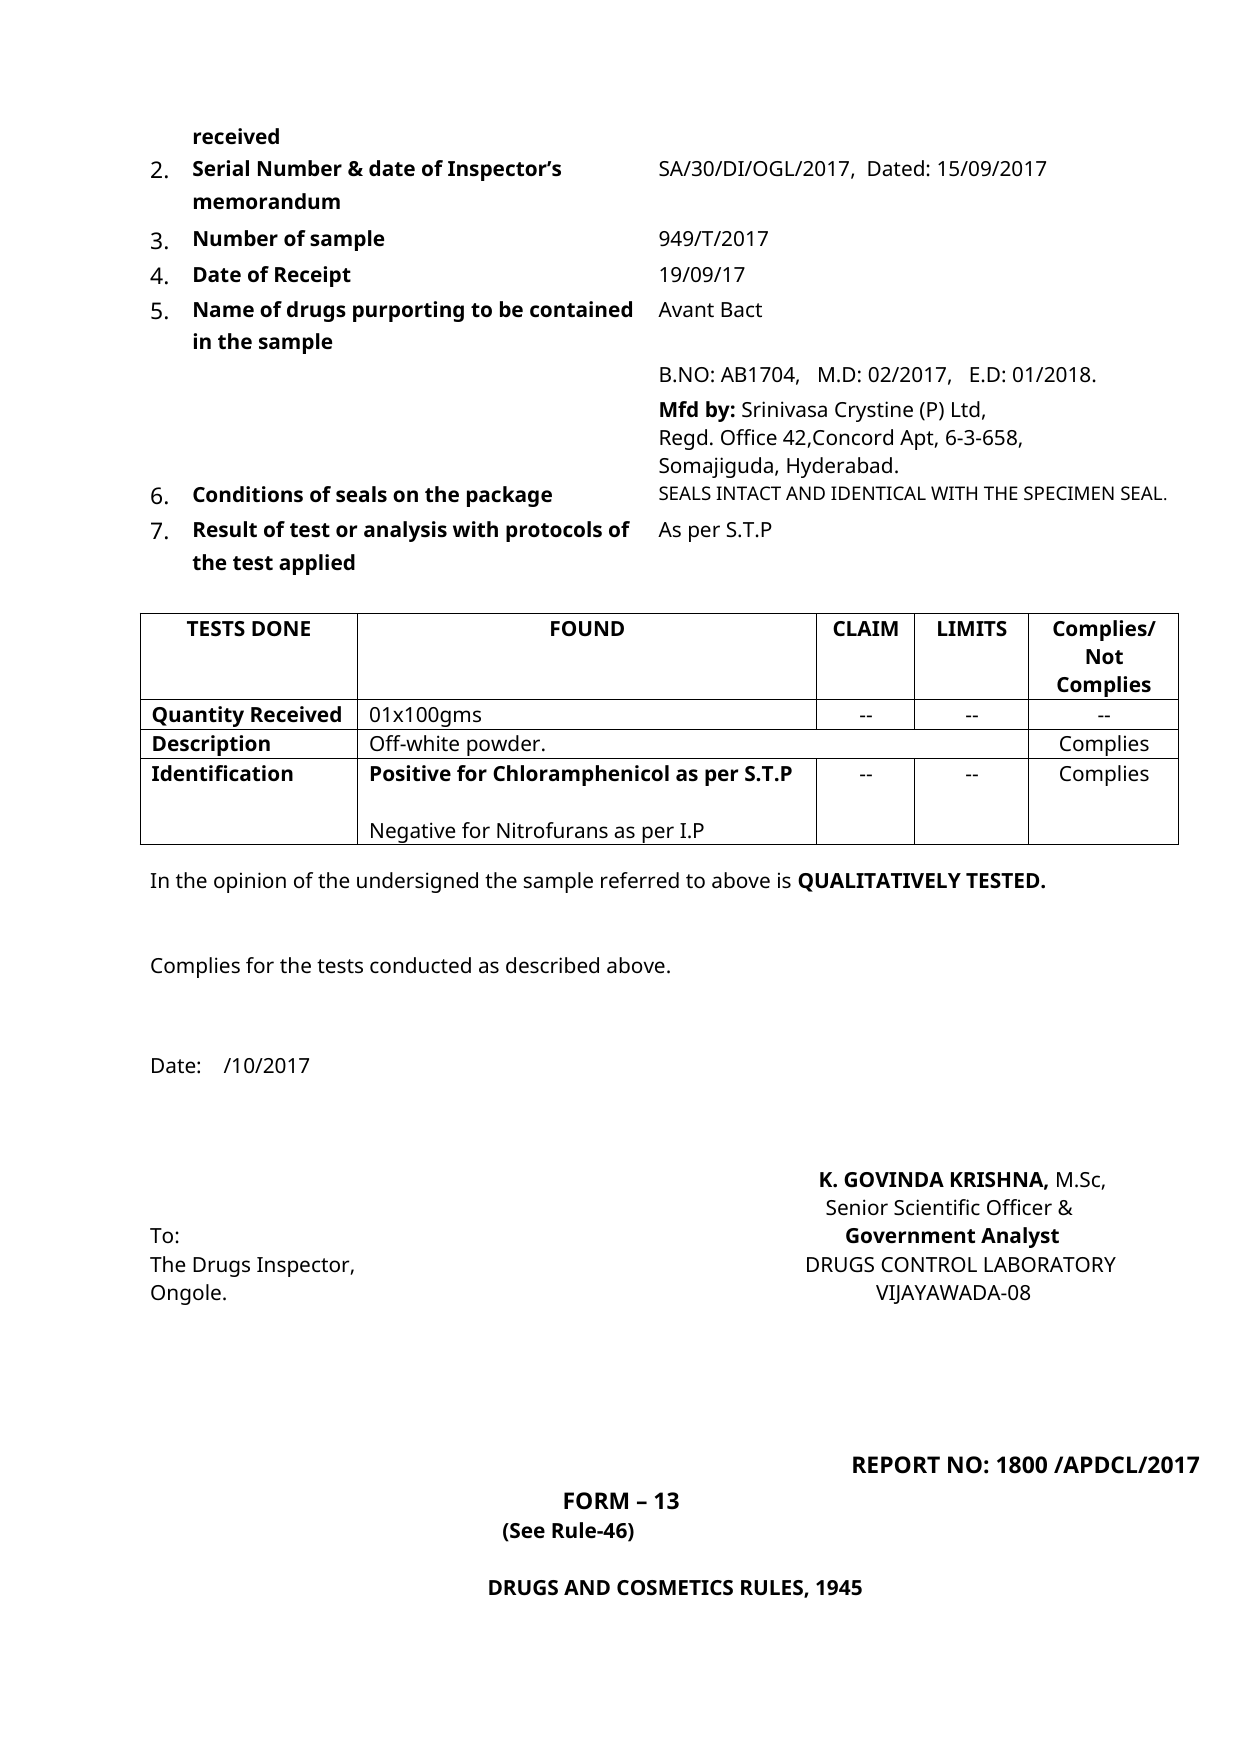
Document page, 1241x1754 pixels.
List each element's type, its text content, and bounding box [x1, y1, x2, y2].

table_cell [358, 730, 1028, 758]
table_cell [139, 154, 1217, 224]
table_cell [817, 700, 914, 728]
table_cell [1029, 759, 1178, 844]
text REPORT NO: 1800 /APDCL/2017 [150, 1449, 1200, 1480]
text In the opinion of the undersigned the sample referred to above is QUALITATIVELY TESTED. [150, 619, 1200, 895]
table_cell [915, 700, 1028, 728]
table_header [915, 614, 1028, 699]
text DRUGS AND COSMETICS RULES, 1945 [150, 1573, 1200, 1602]
text FORM – 13 [525, 1485, 1200, 1516]
text K. GOVINDA KRISHNA, M.Sc, [150, 1165, 1200, 1193]
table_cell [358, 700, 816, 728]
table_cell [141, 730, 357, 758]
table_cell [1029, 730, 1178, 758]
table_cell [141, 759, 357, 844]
text (See Rule-46) [150, 1516, 1200, 1545]
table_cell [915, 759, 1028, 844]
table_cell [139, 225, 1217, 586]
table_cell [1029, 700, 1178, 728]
text Date: /10/2017 [150, 1051, 1200, 1079]
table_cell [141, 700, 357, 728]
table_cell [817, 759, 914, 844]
text Ongole. VIJAYAWADA-08 [150, 1278, 1200, 1307]
text Complies for the tests conducted as described above. [150, 951, 1200, 980]
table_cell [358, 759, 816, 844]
text The Drugs Inspector, DRUGS CONTROL LABORATORY [150, 1250, 1200, 1278]
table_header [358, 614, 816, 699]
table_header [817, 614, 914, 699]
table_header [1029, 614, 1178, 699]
text Senior Scientific Officer & [150, 1193, 1200, 1222]
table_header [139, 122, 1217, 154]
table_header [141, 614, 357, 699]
text To: Government Analyst [150, 1222, 1200, 1250]
